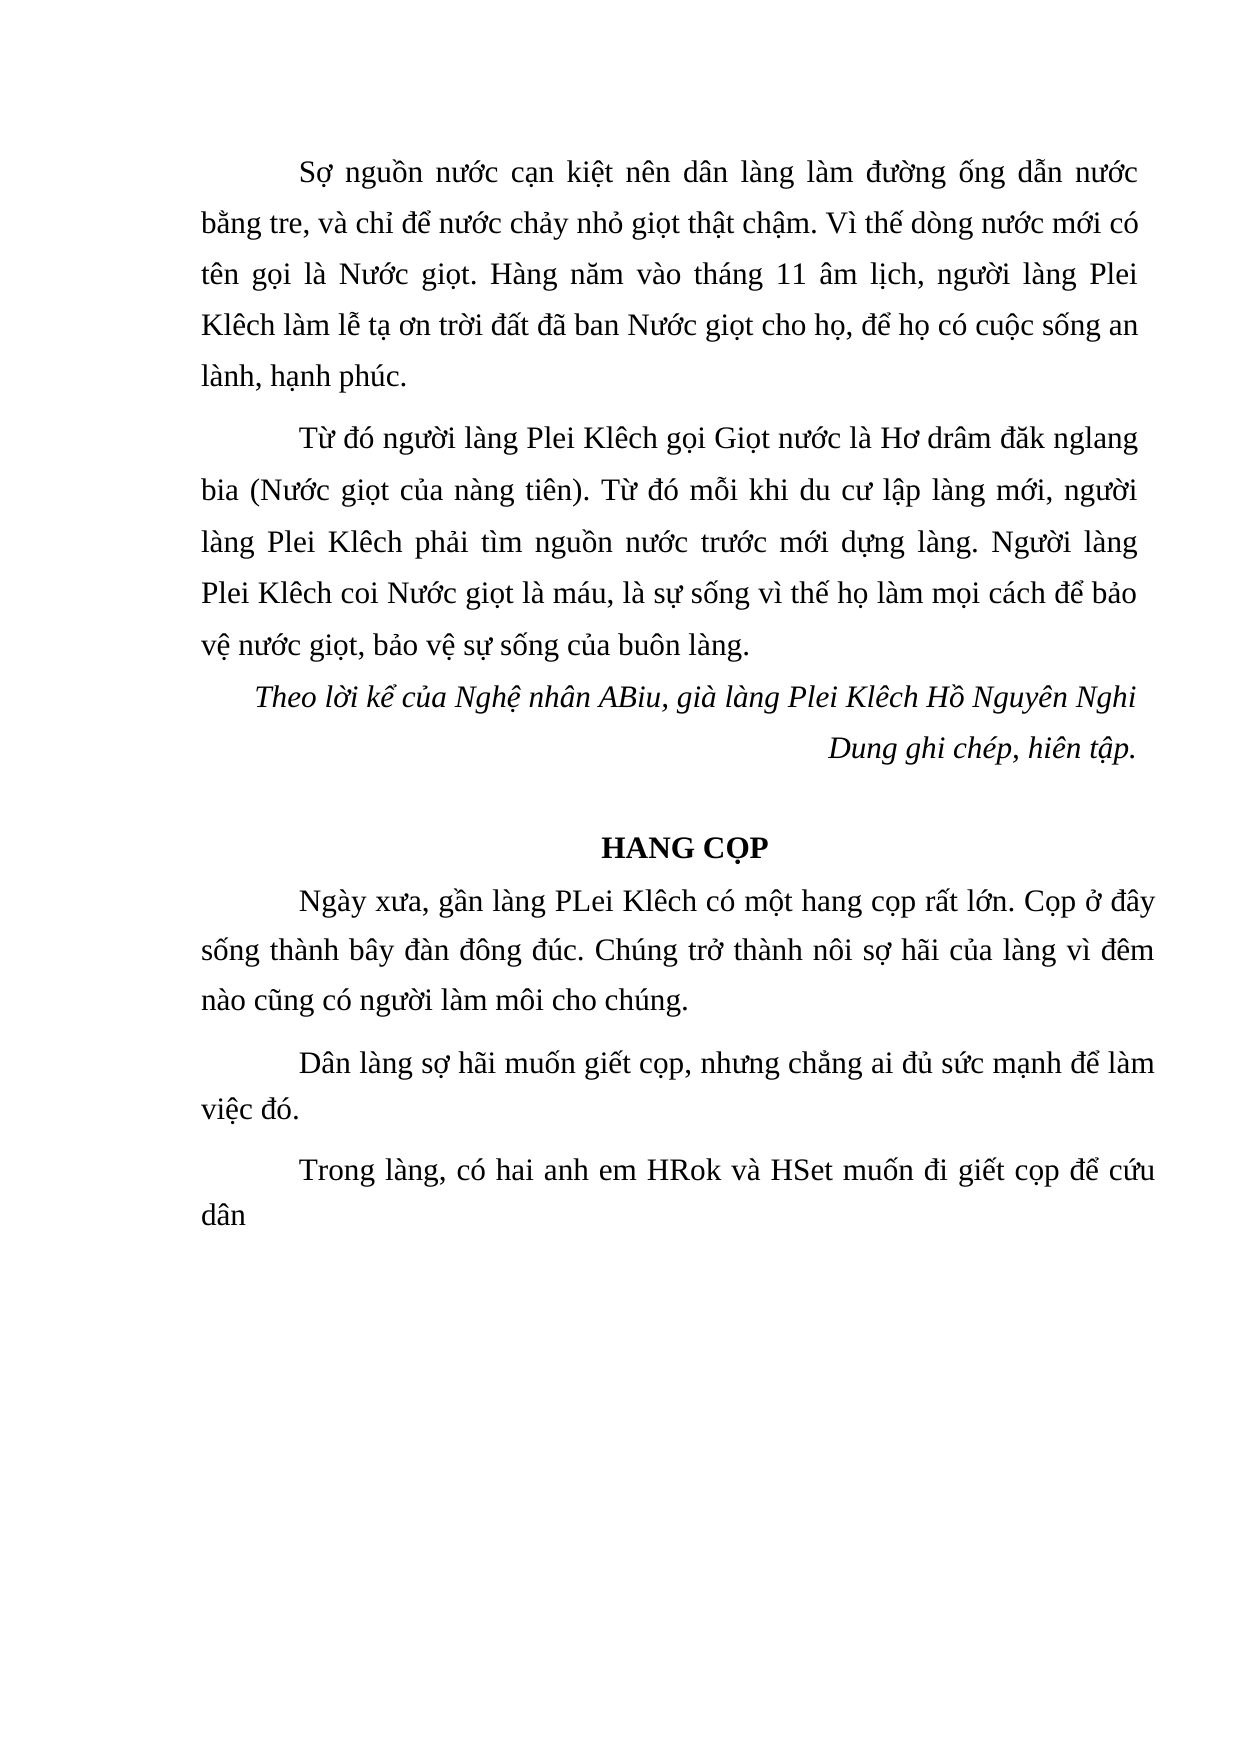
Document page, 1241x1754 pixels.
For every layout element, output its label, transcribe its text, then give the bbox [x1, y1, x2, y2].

text Ngày xưa, gần làng PLei Klêch có một hang cọp rất lớn. Cọp ở đây sống thành bây đàn đông đúc. Chúng trở thành nôi sợ hãi của làng vì đêm nào cũng có người làm môi cho chúng. [201, 882, 1156, 1017]
text Sợ nguồn nước cạn kiệt nên dân làng làm đường ống dẫn nước bằng tre, và chỉ để nước chảy nhỏ giọt thật chậm. Vì thế dòng nước mới có tên gọi là Nước giọt. Hàng năm vào tháng 11 âm lịch, người làng Plei Klêch làm lễ tạ ơn trời đất đã ban Nước giọt cho họ, để họ có cuộc sống an lành, hạnh phúc. [201, 153, 1140, 393]
text Dân làng sợ hãi muốn giết cọp, nhưng chẳng ai đủ sức mạnh để làm việc đó. [201, 1044, 1156, 1127]
text Từ đó người làng Plei Klêch gọi Giọt nước là Hơ drâm đăk nglang bia (Nước giọt của nàng tiên). Từ đó mỗi khi du cư lập làng mới, người làng Plei Klêch phải tìm nguồn nước trước mới dựng làng. Người làng Plei Klêch coi Nước giọt là máu, là sự sống vì thế họ làm mọi cách để bảo vệ nước giọt, bảo vệ sự sống của buôn làng. [201, 420, 1140, 662]
text Theo lời kể của Nghệ nhân ABiu, già làng Plei Klêch Hồ Nguyên Nghi Dung ghi chép, hiên tập. [201, 678, 1140, 766]
text HANG CỌP [213, 829, 1156, 865]
text Trong làng, có hai anh em HRok và HSet muốn đi giết cọp để cứu dân [201, 1151, 1156, 1232]
